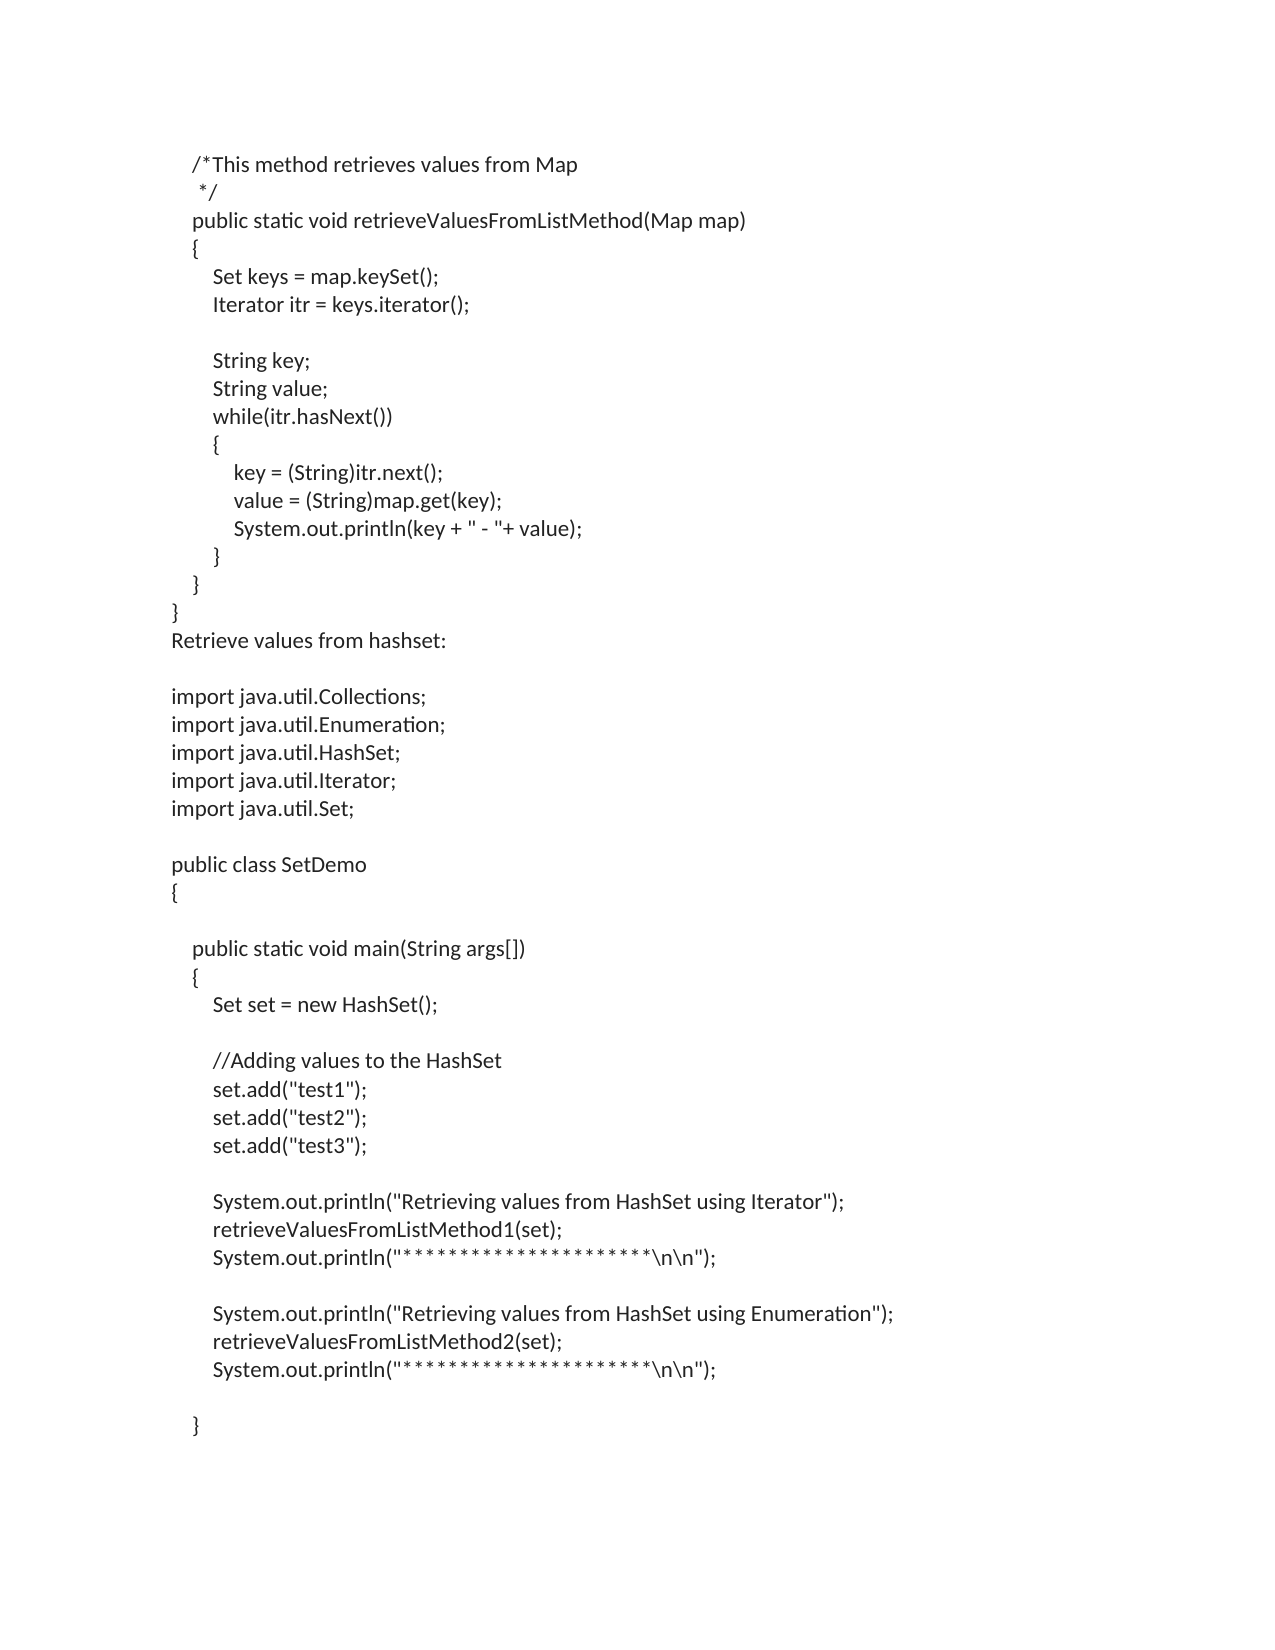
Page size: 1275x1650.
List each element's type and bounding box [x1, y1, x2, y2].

table_cell [160, 150, 1275, 1495]
